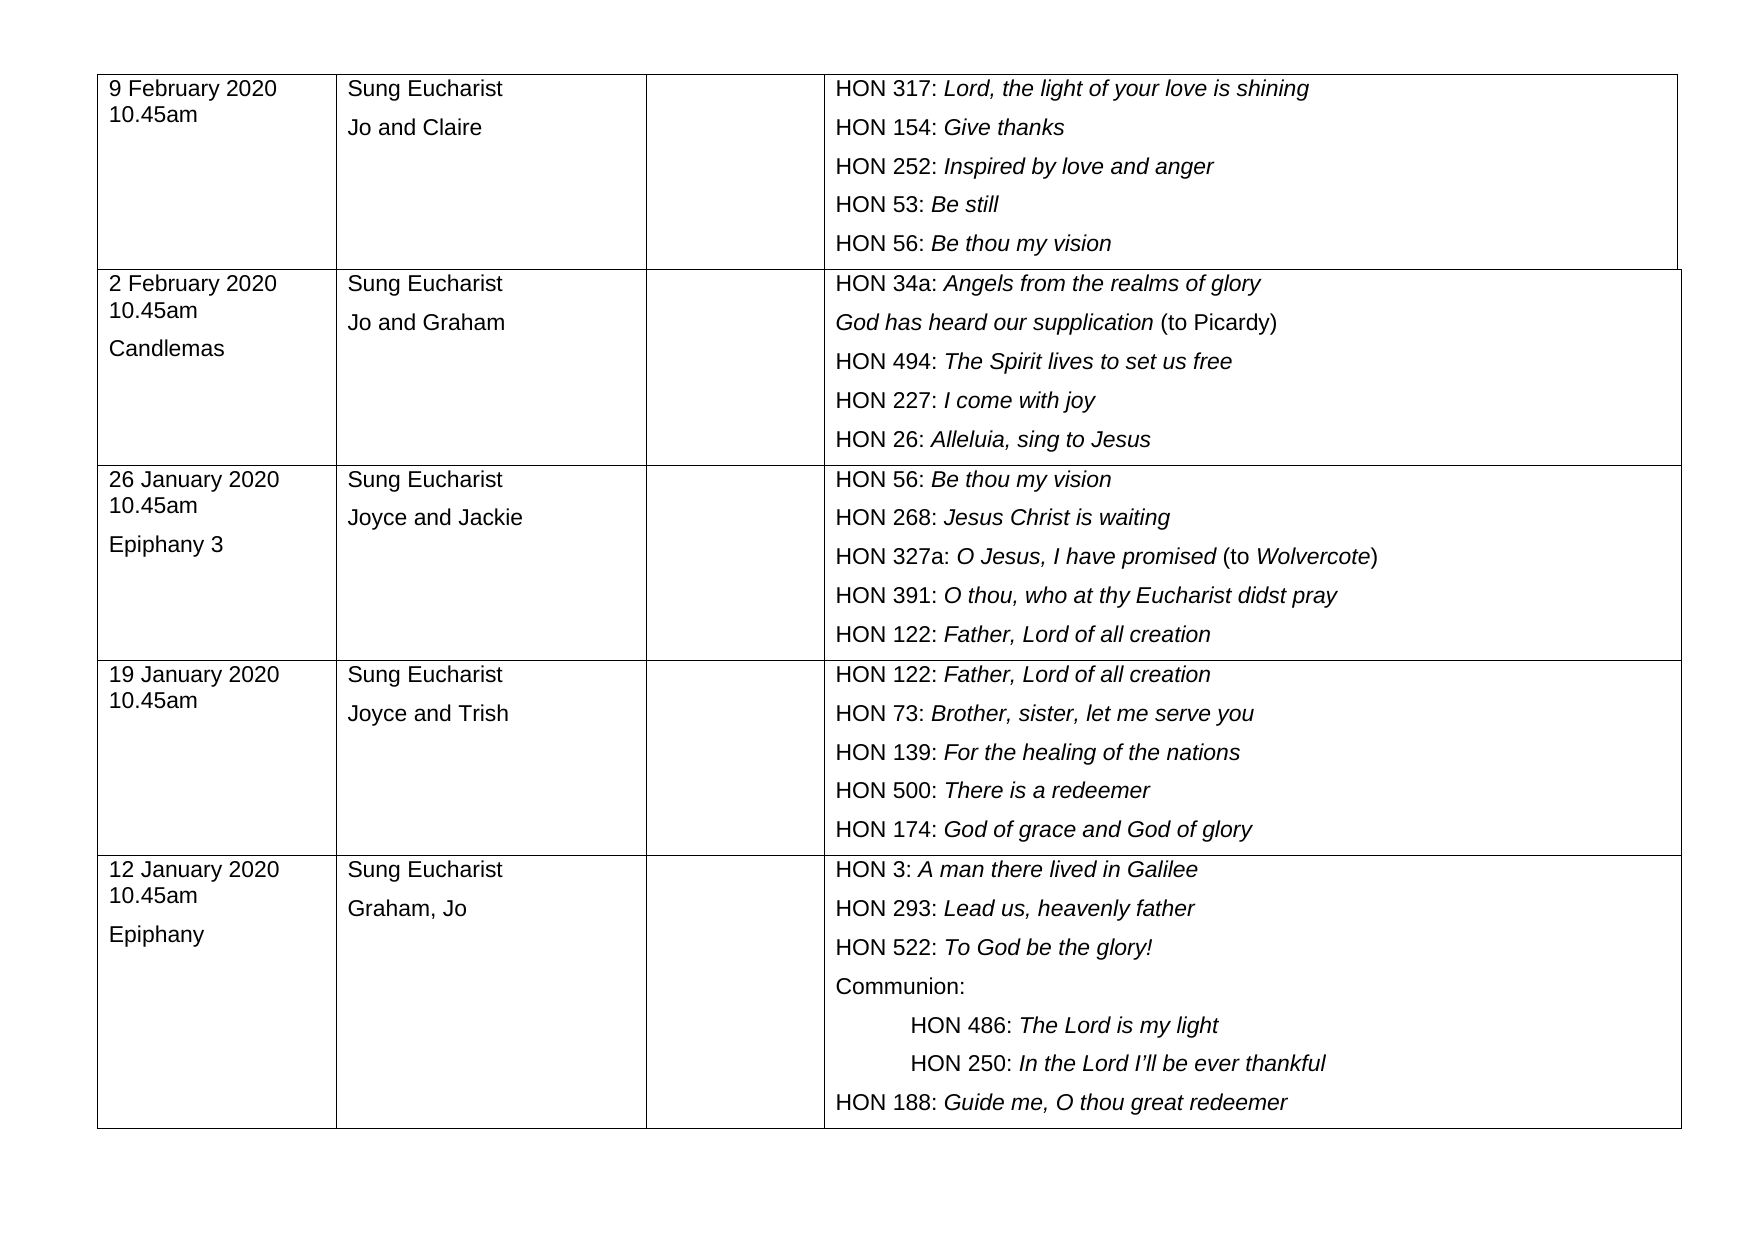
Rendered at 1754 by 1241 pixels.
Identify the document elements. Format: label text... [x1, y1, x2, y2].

table_cell HON 56: Be thou my vision HON 268: Jesus Christ is waiting HON 327a: O Jesus, I have promised (to Wolvercote) HON 391: O thou, who at thy Eucharist didst pray HON 122: Father, Lord of all creation [825, 466, 1681, 660]
table_cell Sung Eucharist Graham, Jo [337, 856, 646, 1128]
table_cell Sung Eucharist Joyce and Jackie [337, 466, 646, 660]
table_cell 12 January 2020 10.45am Epiphany [98, 856, 336, 1128]
table_cell Sung Eucharist Joyce and Trish [337, 661, 646, 855]
table_cell [647, 856, 824, 1128]
table_cell [647, 661, 824, 855]
table_cell 2 February 2020 10.45am Candlemas [98, 270, 336, 464]
table_cell [647, 270, 824, 464]
table_cell 26 January 2020 10.45am Epiphany 3 [98, 466, 336, 660]
table_cell Sung Eucharist Jo and Claire [337, 75, 646, 269]
table_cell 9 February 2020 10.45am [98, 75, 336, 269]
table_cell Sung Eucharist Jo and Graham [337, 270, 646, 464]
table_cell HON 34a: Angels from the realms of glory God has heard our supplication (to Picardy) HON 494: The Spirit lives to set us free HON 227: I come with joy HON 26: Alleluia, sing to Jesus [825, 270, 1681, 464]
table_cell [647, 466, 824, 660]
table_cell HON 122: Father, Lord of all creation HON 73: Brother, sister, let me serve you HON 139: For the healing of the nations HON 500: There is a redeemer HON 174: God of grace and God of glory [825, 661, 1681, 855]
table_cell [647, 75, 824, 269]
table_cell HON 317: Lord, the light of your love is shining HON 154: Give thanks HON 252: Inspired by love and anger HON 53: Be still HON 56: Be thou my vision [825, 75, 1677, 269]
table_cell HON 3: A man there lived in Galilee HON 293: Lead us, heavenly father HON 522: To God be the glory! Communion: HON 486: The Lord is my light HON 250: In the Lord I’ll be ever thankful HON 188: Guide me, O thou great redeemer [825, 856, 1681, 1128]
table_cell 19 January 2020 10.45am [98, 661, 336, 855]
